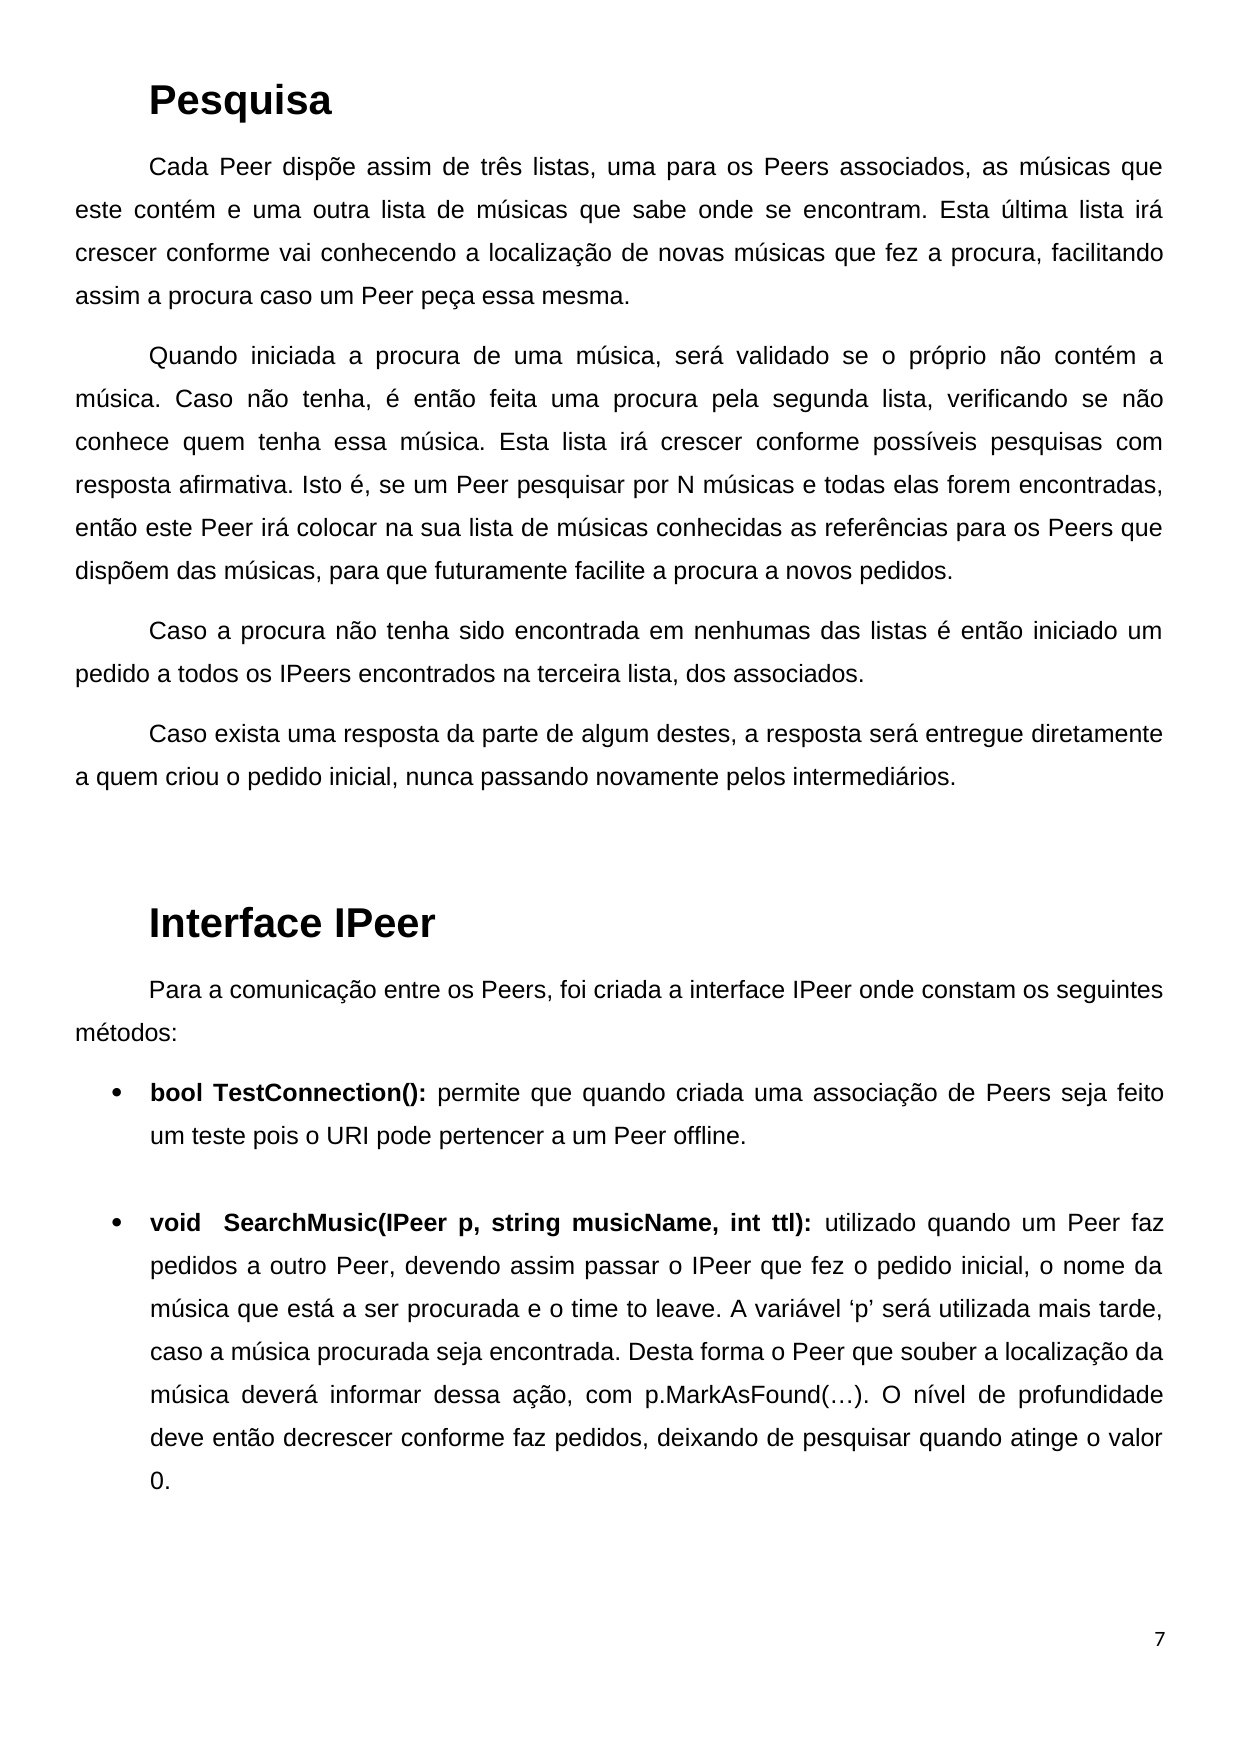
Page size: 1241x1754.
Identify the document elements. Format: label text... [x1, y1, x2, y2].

list void SearchMusic(IPeer p, string musicName, int ttl): utilizado quando um Peer faz pedidos a outro Peer, devendo assim passar o IPeer que fez o pedido inicial, o nome da música que está a ser procurada e o time to leave. A variável ‘p’ será utilizada mais tarde, caso a música procurada seja encontrada. Desta forma o Peer que souber a localização da música deverá informar dessa ação, com p.MarkAsFound(…). O nível de profundidade deve então decrescer conforme faz pedidos, deixando de pesquisar quando atinge o valor 0. [112, 1207, 1165, 1495]
text Interface IPeer [75, 898, 1165, 946]
text Pesquisa [75, 75, 1165, 123]
list bool TestConnection(): permite que quando criada uma associação de Peers seja feito um teste pois o URI pode pertencer a um Peer offline. [112, 1078, 1165, 1150]
text Quando iniciada a procura de uma música, será validado se o próprio não contém a música. Caso não tenha, é então feita uma procura pela segunda lista, verificando se não conhece quem tenha essa música. Esta lista irá crescer conforme possíveis pesquisas com resposta afirmativa. Isto é, se um Peer pesquisar por N músicas e todas elas forem encontradas, então este Peer irá colocar na sua lista de músicas conhecidas as referências para os Peers que dispõem das músicas, para que futuramente facilite a procura a novos pedidos. [75, 341, 1165, 585]
text Cada Peer dispõe assim de três listas, uma para os Peers associados, as músicas que este contém e uma outra lista de músicas que sabe onde se encontram. Esta última lista irá crescer conforme vai conhecendo a localização de novas músicas que fez a procura, facilitando assim a procura caso um Peer peça essa mesma. [75, 152, 1165, 310]
text Caso a procura não tenha sido encontrada em nenhumas das listas é então iniciado um pedido a todos os IPeers encontrados na terceira lista, dos associados. [75, 616, 1165, 688]
text Caso exista uma resposta da parte de algum destes, a resposta será entregue diretamente a quem criou o pedido inicial, nunca passando novamente pelos intermediários. [75, 719, 1165, 791]
text Para a comunicação entre os Peers, foi criada a interface IPeer onde constam os seguintes métodos: [75, 975, 1165, 1047]
